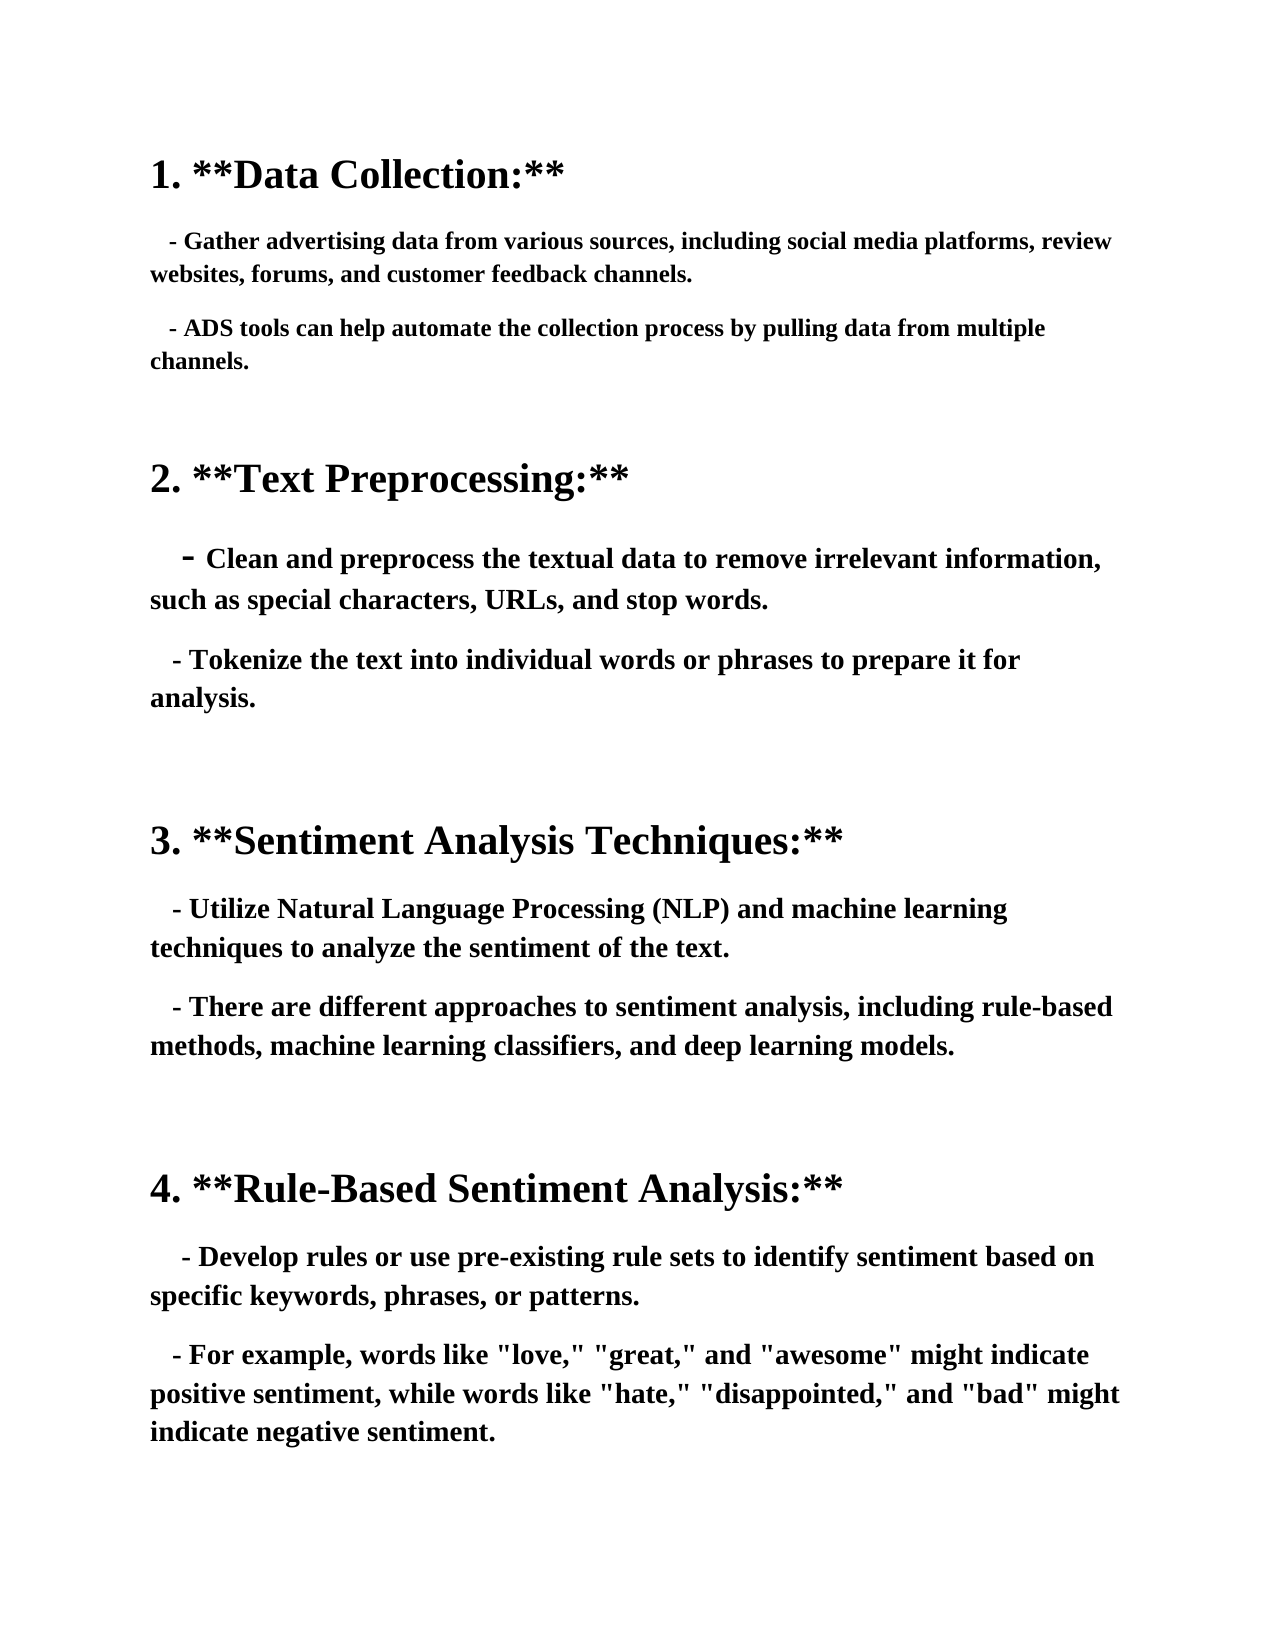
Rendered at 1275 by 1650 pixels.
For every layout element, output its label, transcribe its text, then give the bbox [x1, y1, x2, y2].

text - Tokenize the text into individual words or phrases to prepare it for analysis. [150, 642, 1125, 714]
text 4. **Rule-Based Sentiment Analysis:** [150, 1163, 1125, 1211]
text 2. **Text Preprocessing:** [150, 453, 1125, 501]
text - Utilize Natural Language Processing (NLP) and machine learning techniques to analyze the sentiment of the text. [150, 892, 1125, 964]
text - ADS tools can help automate the collection process by pulling data from multiple channels. [150, 313, 1125, 374]
text 3. **Sentiment Analysis Techniques:** [150, 816, 1125, 863]
text - For example, words like "love," "great," and "awesome" might indicate positive sentiment, while words like "hate," "disappointed," and "bad" might indicate negative sentiment. [150, 1337, 1125, 1448]
text - Develop rules or use pre-existing rule sets to identify sentiment based on specific keywords, phrases, or patterns. [150, 1239, 1125, 1311]
text 1. **Data Collection:** [150, 150, 1125, 198]
text - Gather advertising data from various sources, including social media platforms, review websites, forums, and customer feedback channels. [150, 226, 1125, 288]
text - There are different approaches to sentiment analysis, including rule-based methods, machine learning classifiers, and deep learning models. [150, 989, 1125, 1062]
text - Clean and preprocess the textual data to remove irrelevant information, such as special characters, URLs, and stop words. [150, 529, 1125, 616]
